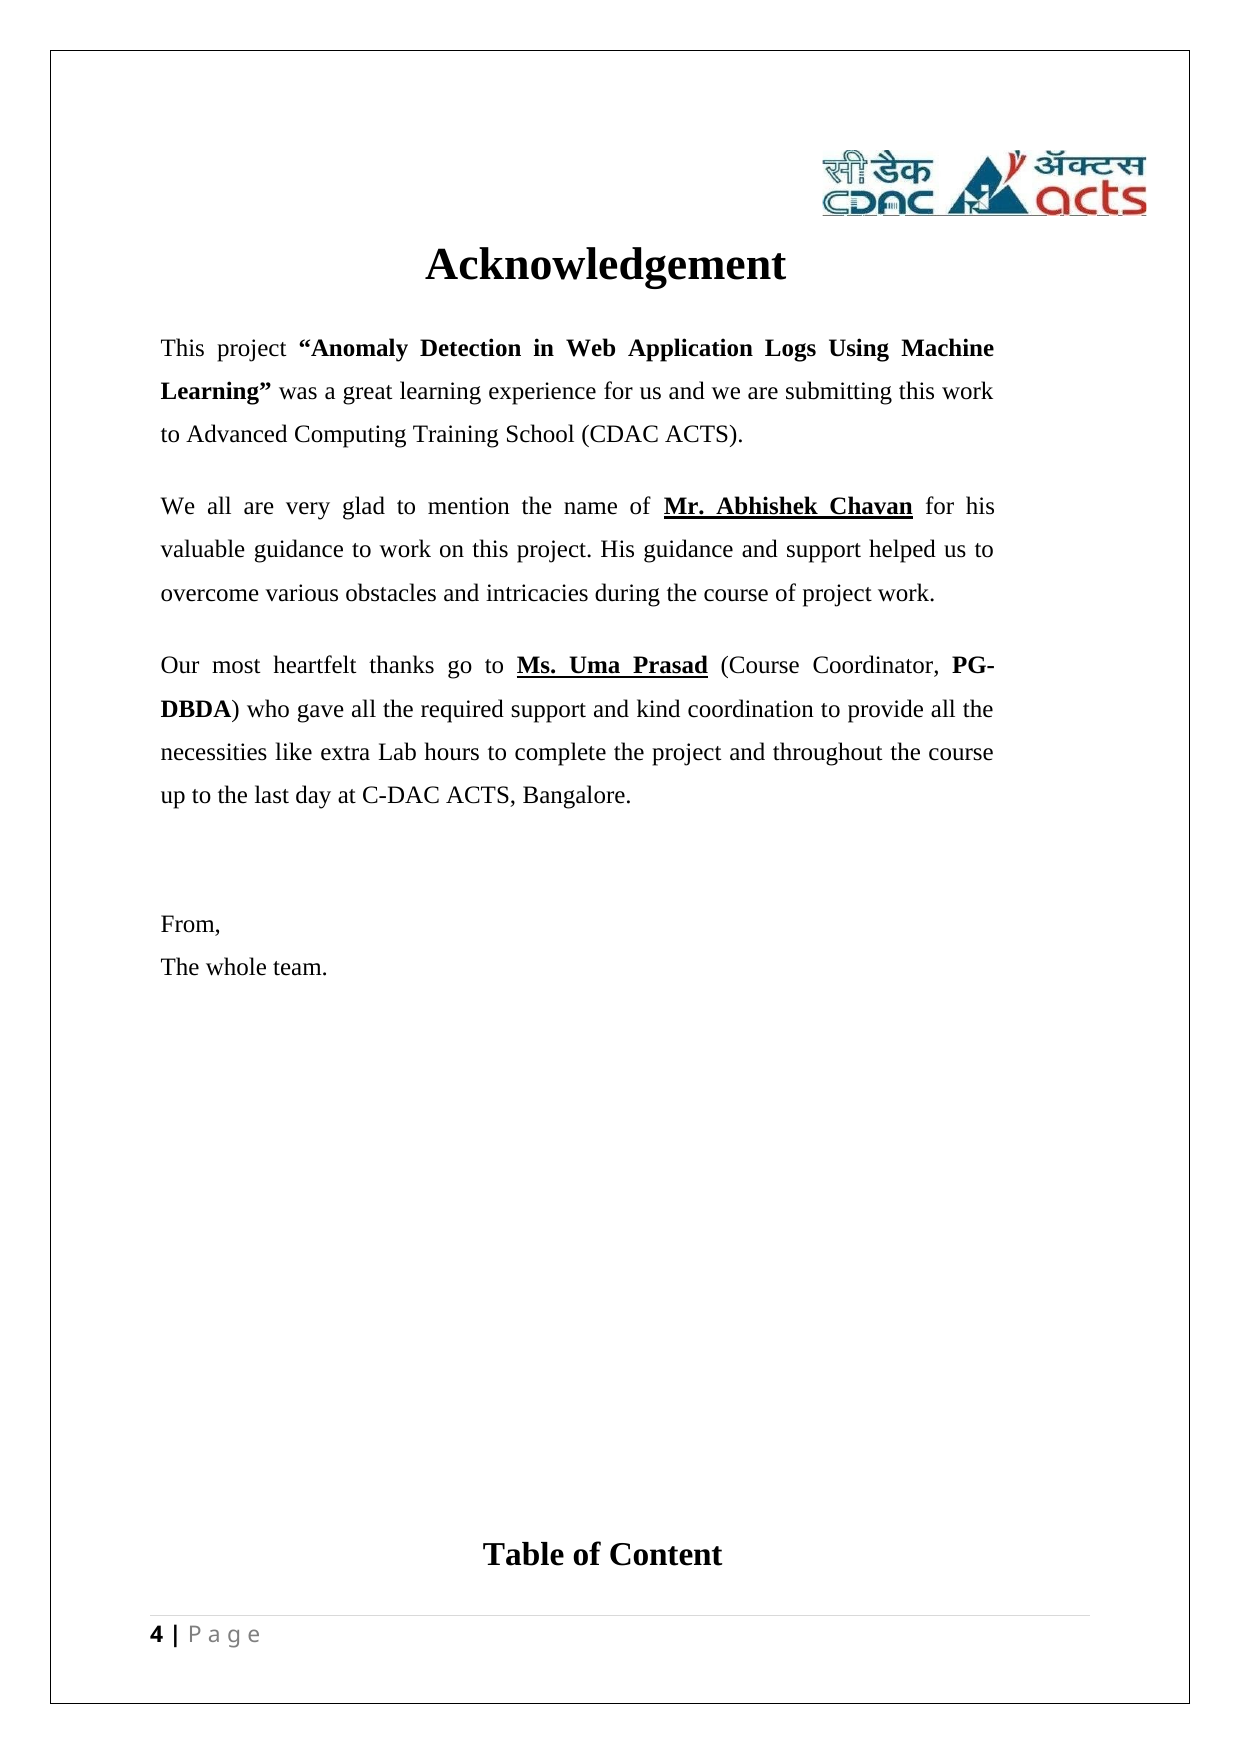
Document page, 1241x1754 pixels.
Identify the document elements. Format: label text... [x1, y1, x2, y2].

picture [822, 150, 1147, 216]
text The whole team. [160, 952, 1090, 981]
text From, [160, 909, 1090, 938]
text Our most heartfelt thanks go to Ms. Uma Prasad (Course Coordinator, PG-DBDA) who gave all the required support and kind coordination to provide all the necessities like extra Lab hours to complete the project and throughout the course up to the last day at C-DAC ACTS, Bangalore. [160, 651, 995, 809]
text Table of Content [151, 1534, 1054, 1572]
text We all are very glad to mention the name of Mr. Abhishek Chavan for his valuable guidance to work on this project. His guidance and support helped us to overcome various obstacles and intricacies during the course of project work. [160, 491, 995, 606]
text This project “Anomaly Detection in Web Application Logs Using Machine Learning” was a great learning experience for us and we are submitting this work to Advanced Computing Training School (CDAC ACTS). [160, 333, 995, 448]
text Acknowledgement [150, 237, 1090, 289]
